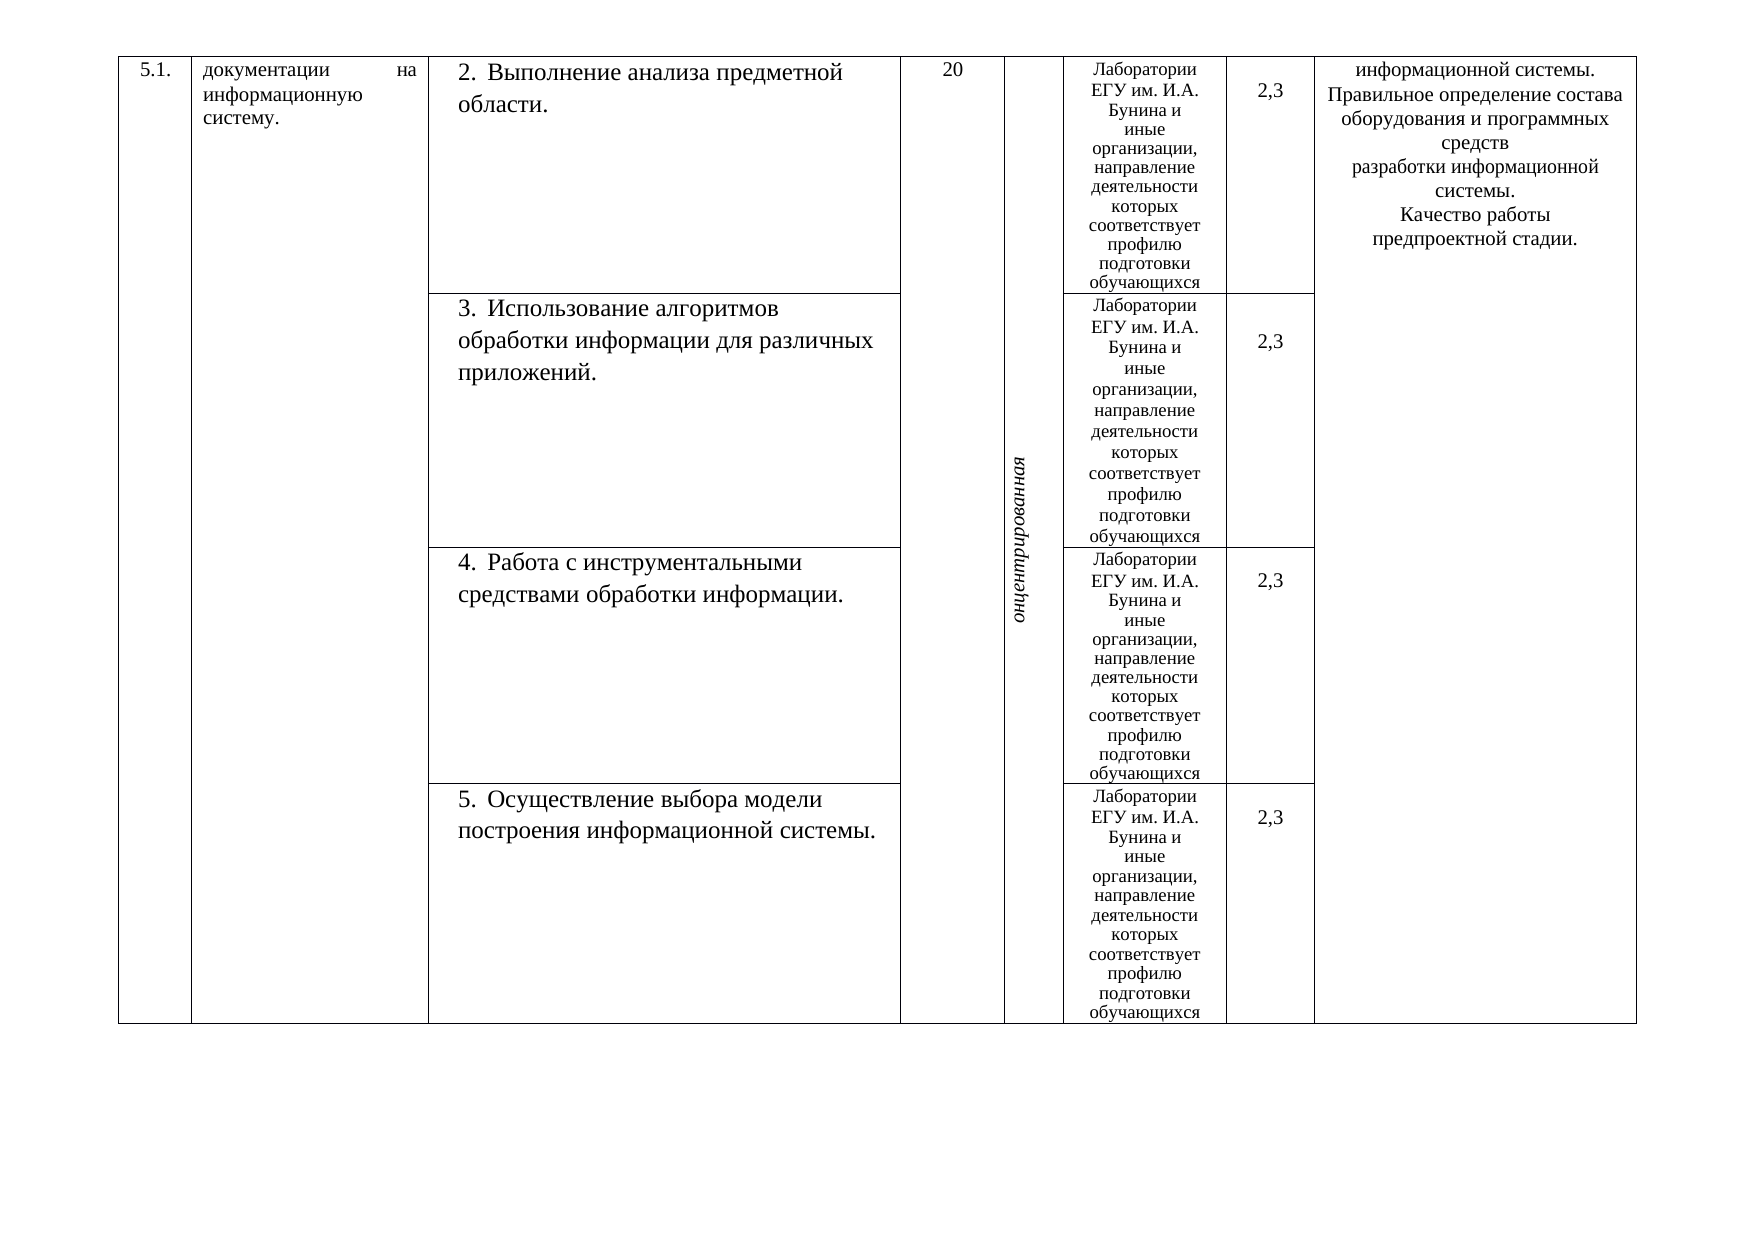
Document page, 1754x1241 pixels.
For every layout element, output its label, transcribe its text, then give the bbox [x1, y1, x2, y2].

table_cell ПК 5.1. [119, 57, 191, 1023]
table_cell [1315, 57, 1636, 1023]
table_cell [192, 57, 428, 1023]
table_cell Лаборатории ЕГУ им. И.А. Бунина и иные организации, направление деятельности которых соответствует профилю подготовки обучающихся [1064, 548, 1226, 783]
table_cell Лаборатории ЕГУ им. И.А. Бунина и иные организации, направление деятельности которых соответствует профилю подготовки обучающихся [1064, 294, 1226, 547]
table_cell 4. Работа с инструментальными средствами обработки информации. [429, 548, 900, 783]
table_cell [1064, 57, 1226, 293]
table_cell 3. Использование алгоритмов обработки информации для различных приложений. [429, 294, 900, 547]
table_cell 2,3 [1227, 784, 1314, 1023]
table_cell 20 [901, 57, 1004, 1023]
table_cell 2,3 [1227, 294, 1314, 547]
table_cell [1064, 784, 1226, 1023]
table_cell Концентрированная [1005, 57, 1063, 1023]
table_cell 5. Осуществление выбора модели построения информационной системы. [429, 784, 900, 1023]
table_cell 2,3 [1227, 57, 1314, 293]
table_cell 2. Выполнение анализа предметной области. [429, 57, 900, 293]
table_cell 2,3 [1227, 548, 1314, 783]
